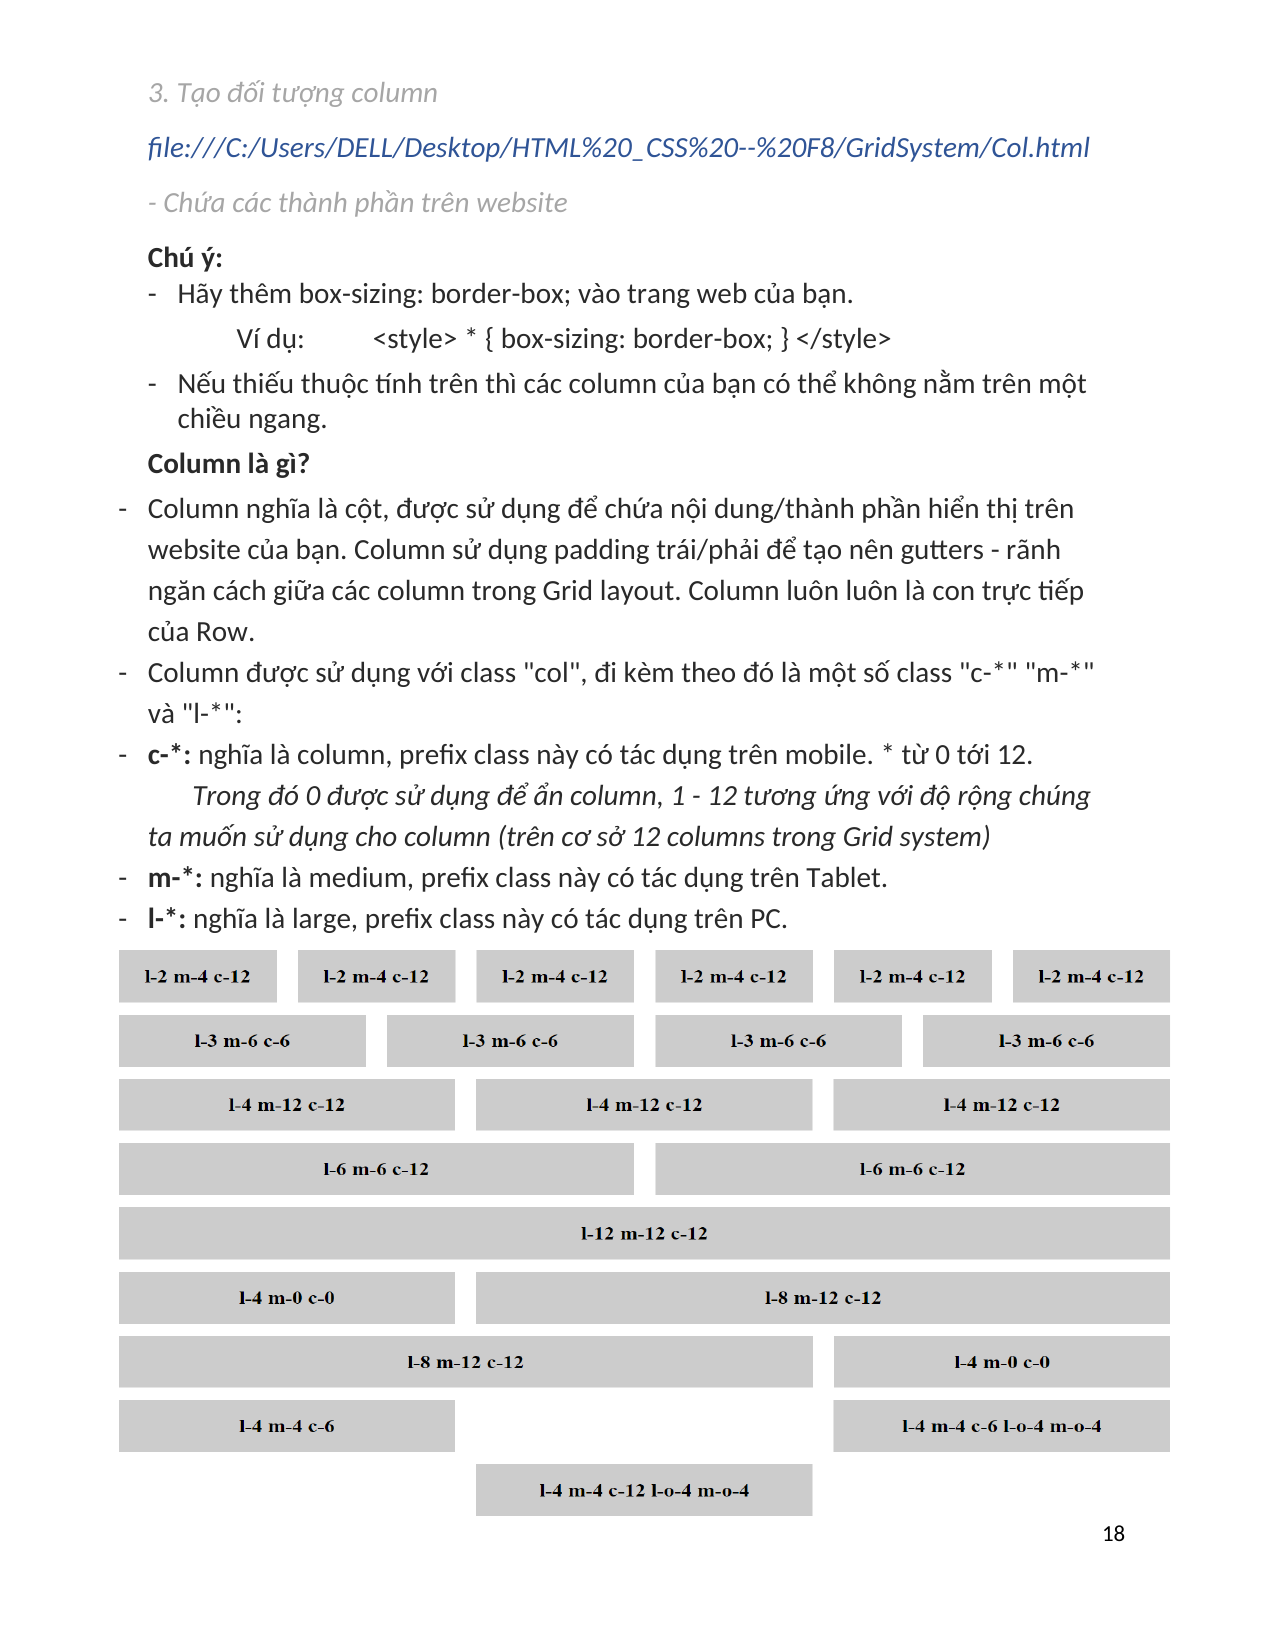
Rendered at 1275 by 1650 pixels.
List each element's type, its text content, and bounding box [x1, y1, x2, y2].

text 3. Tạo đối tượng column [148, 74, 1125, 109]
text file:///C:/Users/DELL/Desktop/HTML%20_CSS%20--%20F8/GridSystem/Col.html [148, 129, 1125, 164]
list Column được sử dụng với class "col", đi kèm theo đó là một số class "c-*" "m-*" và "l-*": [118, 654, 1125, 731]
list Hãy thêm box-sizing: border-box; vào trang web của bạn. [148, 275, 1125, 310]
text Ví dụ: <style> * { box-sizing: border-box; } </style> [177, 320, 1125, 355]
list Nếu thiếu thuộc tính trên thì các column của bạn có thể không nằm trên một chiều ngang. [148, 365, 1125, 436]
list Chú ý: [148, 239, 1125, 275]
list l-*: nghĩa là large, prefix class này có tác dụng trên PC. [118, 900, 1125, 935]
list Column nghĩa là cột, được sử dụng để chứa nội dung/thành phần hiển thị trên website của bạn. Column sử dụng padding trái/phải để tạo nên gutters - rãnh ngăn cách giữa các column trong Grid layout. Column luôn luôn là con trực tiếp của Row. [118, 490, 1125, 649]
list c-*: nghĩa là column, prefix class này có tác dụng trên mobile. * từ 0 tới 12. [118, 736, 1125, 772]
picture [118, 950, 1171, 1516]
text Column là gì? [148, 445, 1125, 481]
list Trong đó 0 được sử dụng để ẩn column, 1 - 12 tương ứng với độ rộng chúng ta muốn sử dụng cho column (trên cơ sở 12 columns trong Grid system) [148, 777, 1125, 853]
list m-*: nghĩa là medium, prefix class này có tác dụng trên Tablet. [118, 859, 1125, 894]
text - Chứa các thành phần trên website [148, 184, 1125, 220]
